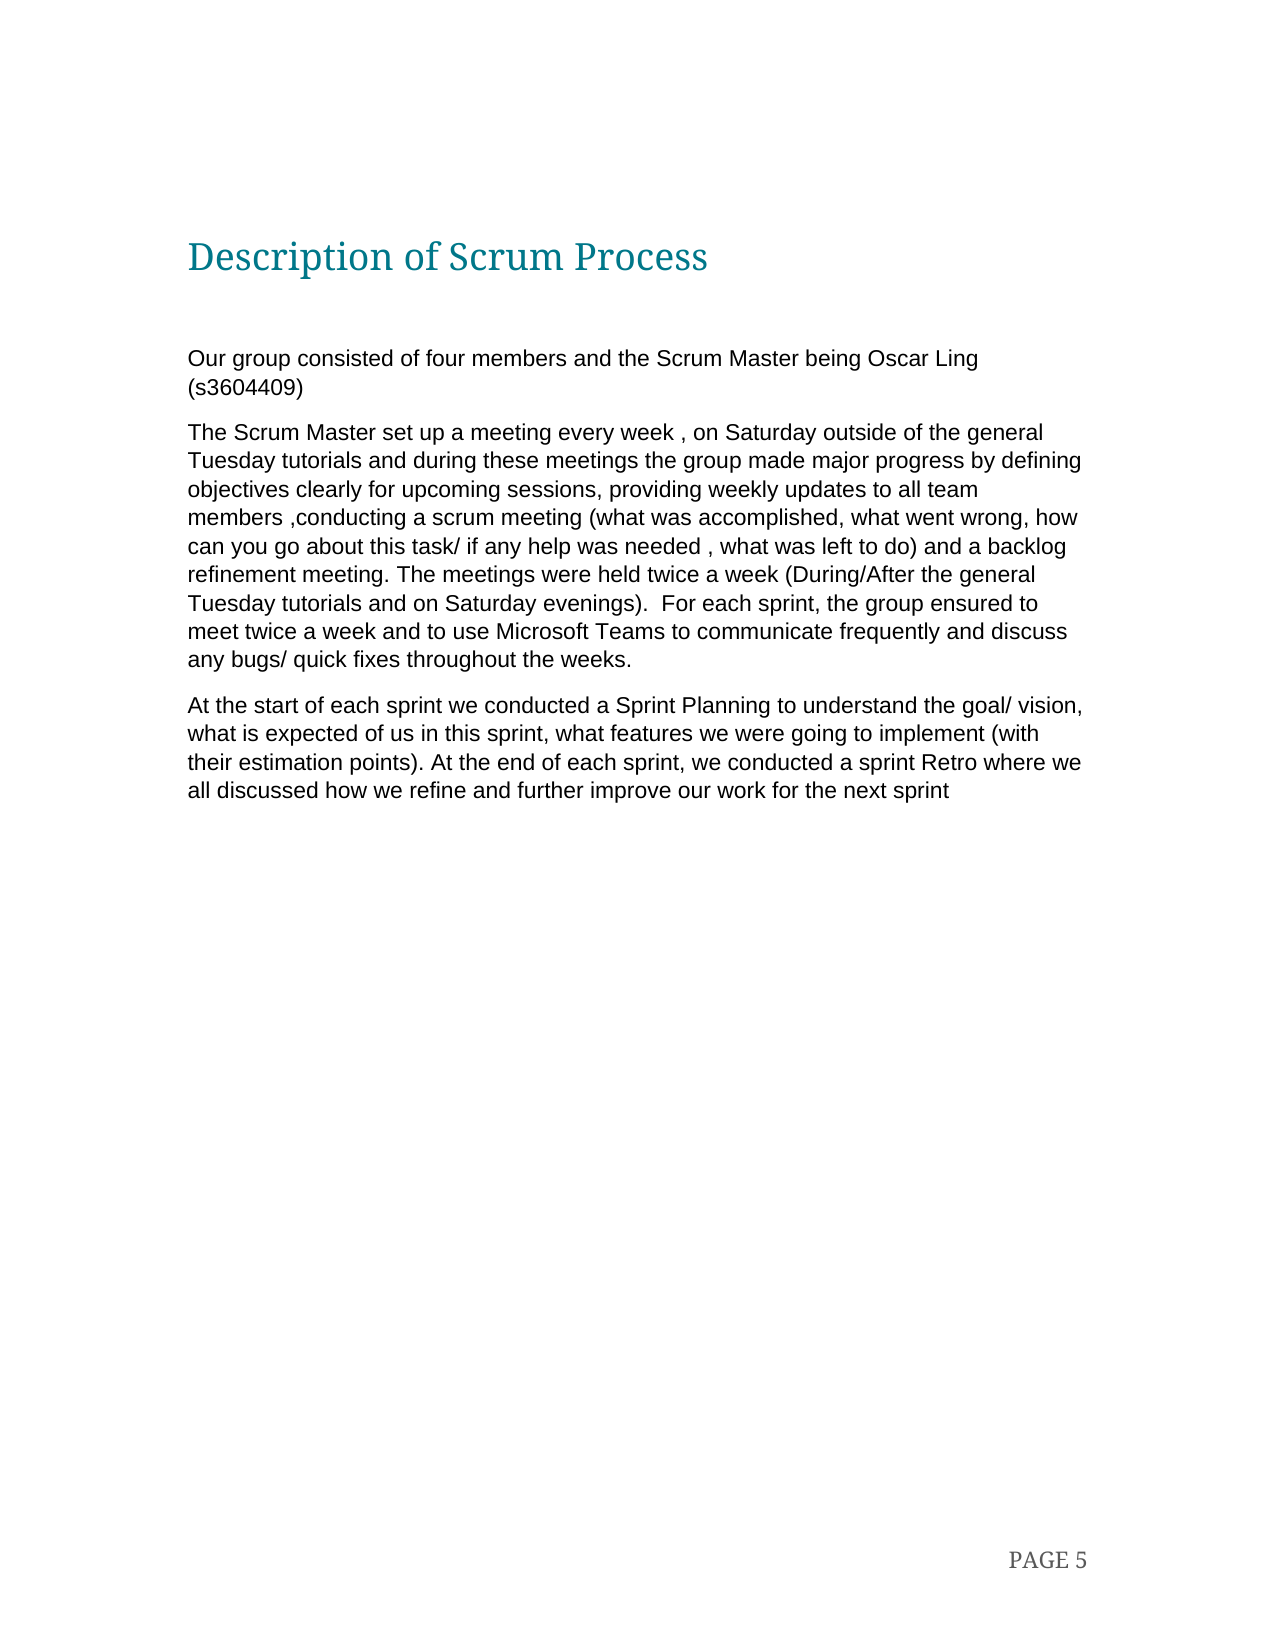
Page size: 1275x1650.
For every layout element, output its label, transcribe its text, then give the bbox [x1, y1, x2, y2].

text Our group consisted of four members and the Scrum Master being Oscar Ling (s3604409) [187, 345, 1087, 400]
text At the start of each sprint we conducted a Sprint Planning to understand the goal/ vision, what is expected of us in this sprint, what features we were going to implement (with their estimation points). At the end of each sprint, we conducted a sprint Retro where we all discussed how we refine and further improve our work for the next sprint [187, 692, 1087, 803]
subtitle Description of Scrum Process [187, 230, 1087, 281]
text The Scrum Master set up a meeting every week , on Saturday outside of the general Tuesday tutorials and during these meetings the group made major progress by defining objectives clearly for upcoming sessions, providing weekly updates to all team members ,conducting a scrum meeting (what was accomplished, what went wrong, how can you go about this task/ if any help was needed , what was left to do) and a backlog refinement meeting. The meetings were held twice a week (During/After the general Tuesday tutorials and on Saturday evenings). For each sprint, the group ensured to meet twice a week and to use Microsoft Teams to communicate frequently and discuss any bugs/ quick fixes throughout the weeks. [187, 419, 1087, 673]
